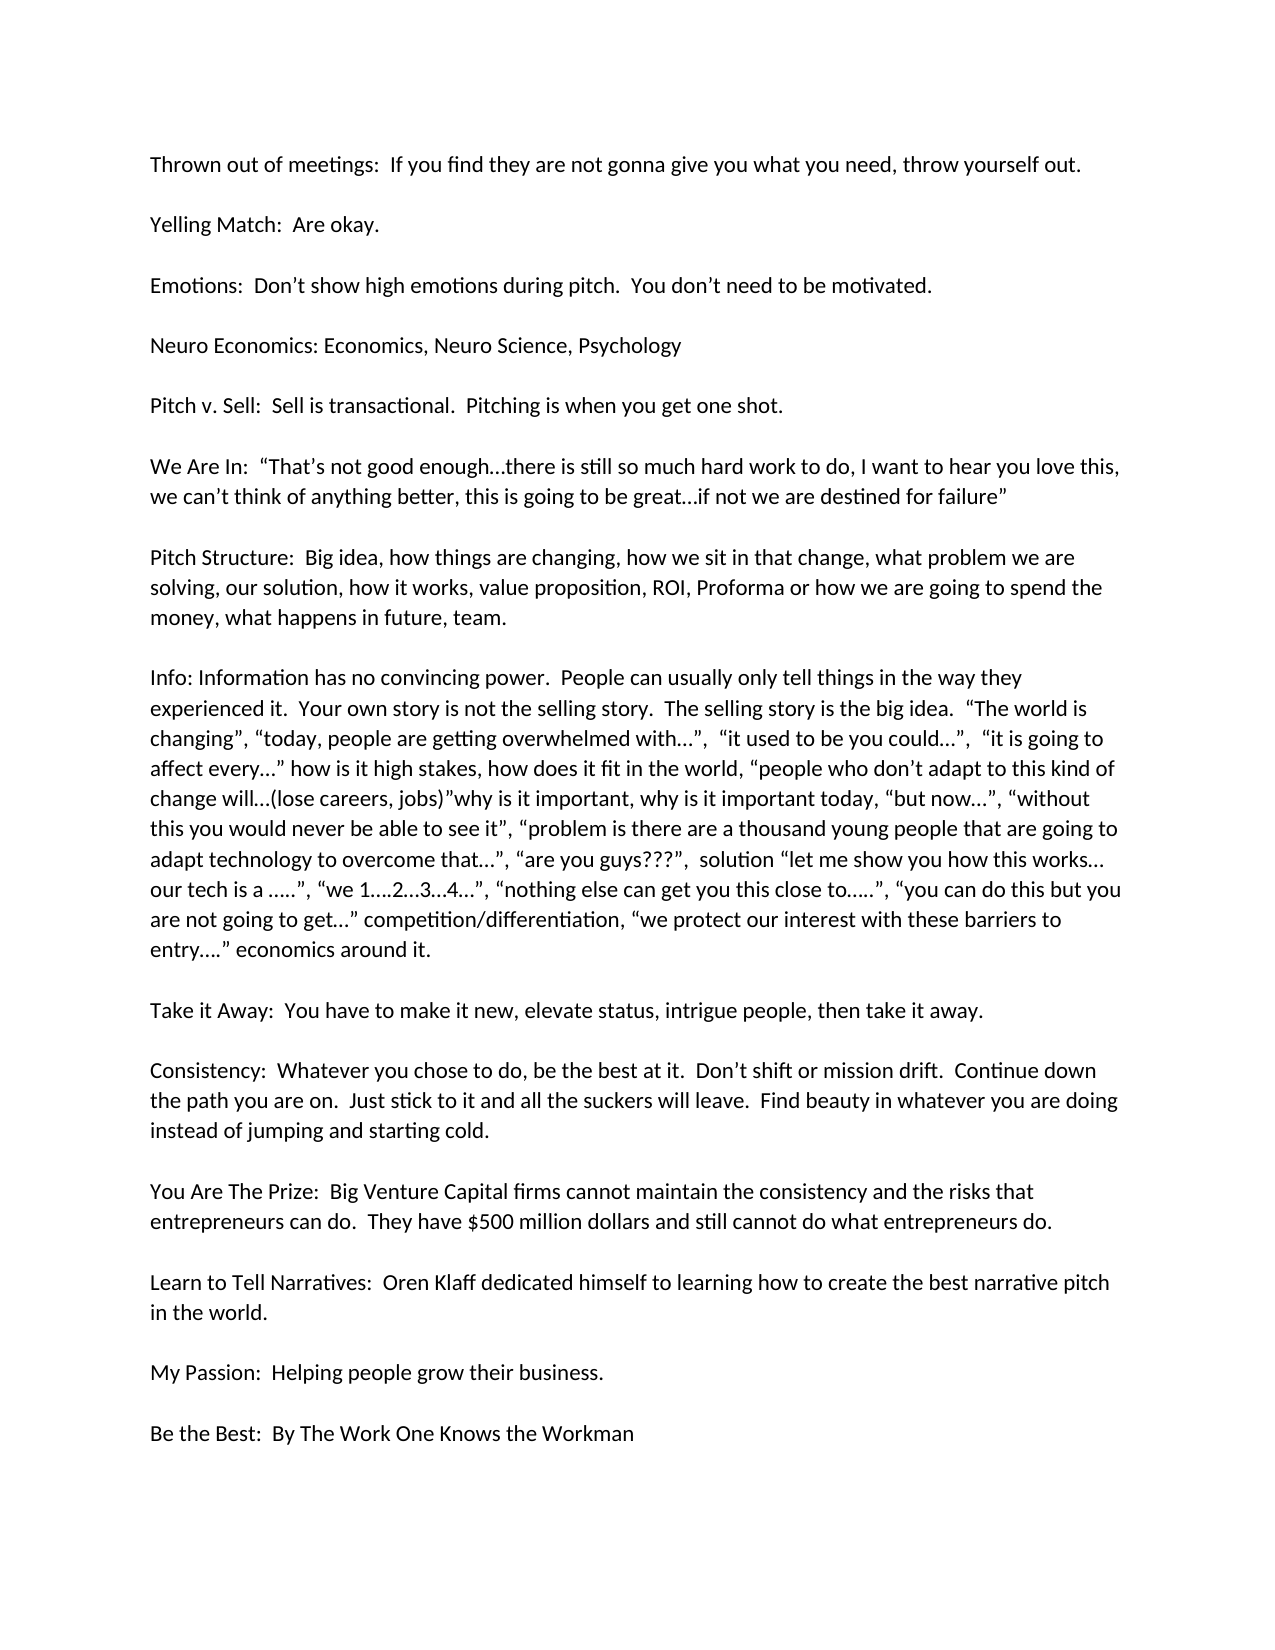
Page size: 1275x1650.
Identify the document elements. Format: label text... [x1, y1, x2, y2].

text Info: Information has no convincing power. People can usually only tell things in the way they experienced it. Your own story is not the selling story. The selling story is the big idea. “The world is changing”, “today, people are getting overwhelmed with…”, “it used to be you could…”, “it is going to affect every…” how is it high stakes, how does it fit in the world, “people who don’t adapt to this kind of change will…(lose careers, jobs)”why is it important, why is it important today, “but now…”, “without this you would never be able to see it”, “problem is there are a thousand young people that are going to adapt technology to overcome that…”, “are you guys???”, solution “let me show you how this works…our tech is a …..”, “we 1….2…3…4…”, “nothing else can get you this close to…..”, “you can do this but you are not going to get…” competition/differentiation, “we protect our interest with these barriers to entry….” economics around it. [150, 663, 1125, 963]
text You Are The Prize: Big Venture Capital firms cannot maintain the consistency and the risks that entrepreneurs can do. They have $500 million dollars and still cannot do what entrepreneurs do. [150, 1177, 1125, 1235]
text Thrown out of meetings: If you find they are not gonna give you what you need, throw yourself out. [150, 150, 1125, 178]
text Emotions: Don’t show high emotions during pitch. You don’t need to be motivated. [150, 271, 1125, 299]
text Pitch Structure: Big idea, how things are changing, how we sit in that change, what problem we are solving, our solution, how it works, value proposition, ROI, Proforma or how we are going to spend the money, what happens in future, team. [150, 543, 1125, 631]
text Pitch v. Sell: Sell is transactional. Pitching is when you get one shot. [150, 392, 1125, 420]
text My Passion: Helping people grow their business. [150, 1358, 1125, 1386]
text Take it Away: You have to make it new, elevate status, intrigue people, then take it away. [150, 996, 1125, 1024]
text Consistency: Whatever you chose to do, be the best at it. Don’t shift or mission drift. Continue down the path you are on. Just stick to it and all the suckers will leave. Find beauty in whatever you are doing instead of jumping and starting cold. [150, 1056, 1125, 1145]
text We Are In: “That’s not good enough…there is still so much hard work to do, I want to hear you love this, we can’t think of anything better, this is going to be great…if not we are destined for failure” [150, 452, 1125, 510]
text Neuro Economics: Economics, Neuro Science, Psychology [150, 331, 1125, 359]
text Yelling Match: Are okay. [150, 210, 1125, 238]
text Be the Best: By The Work One Knows the Workman [150, 1419, 1125, 1447]
text Learn to Tell Narratives: Oren Klaff dedicated himself to learning how to create the best narrative pitch in the world. [150, 1268, 1125, 1326]
